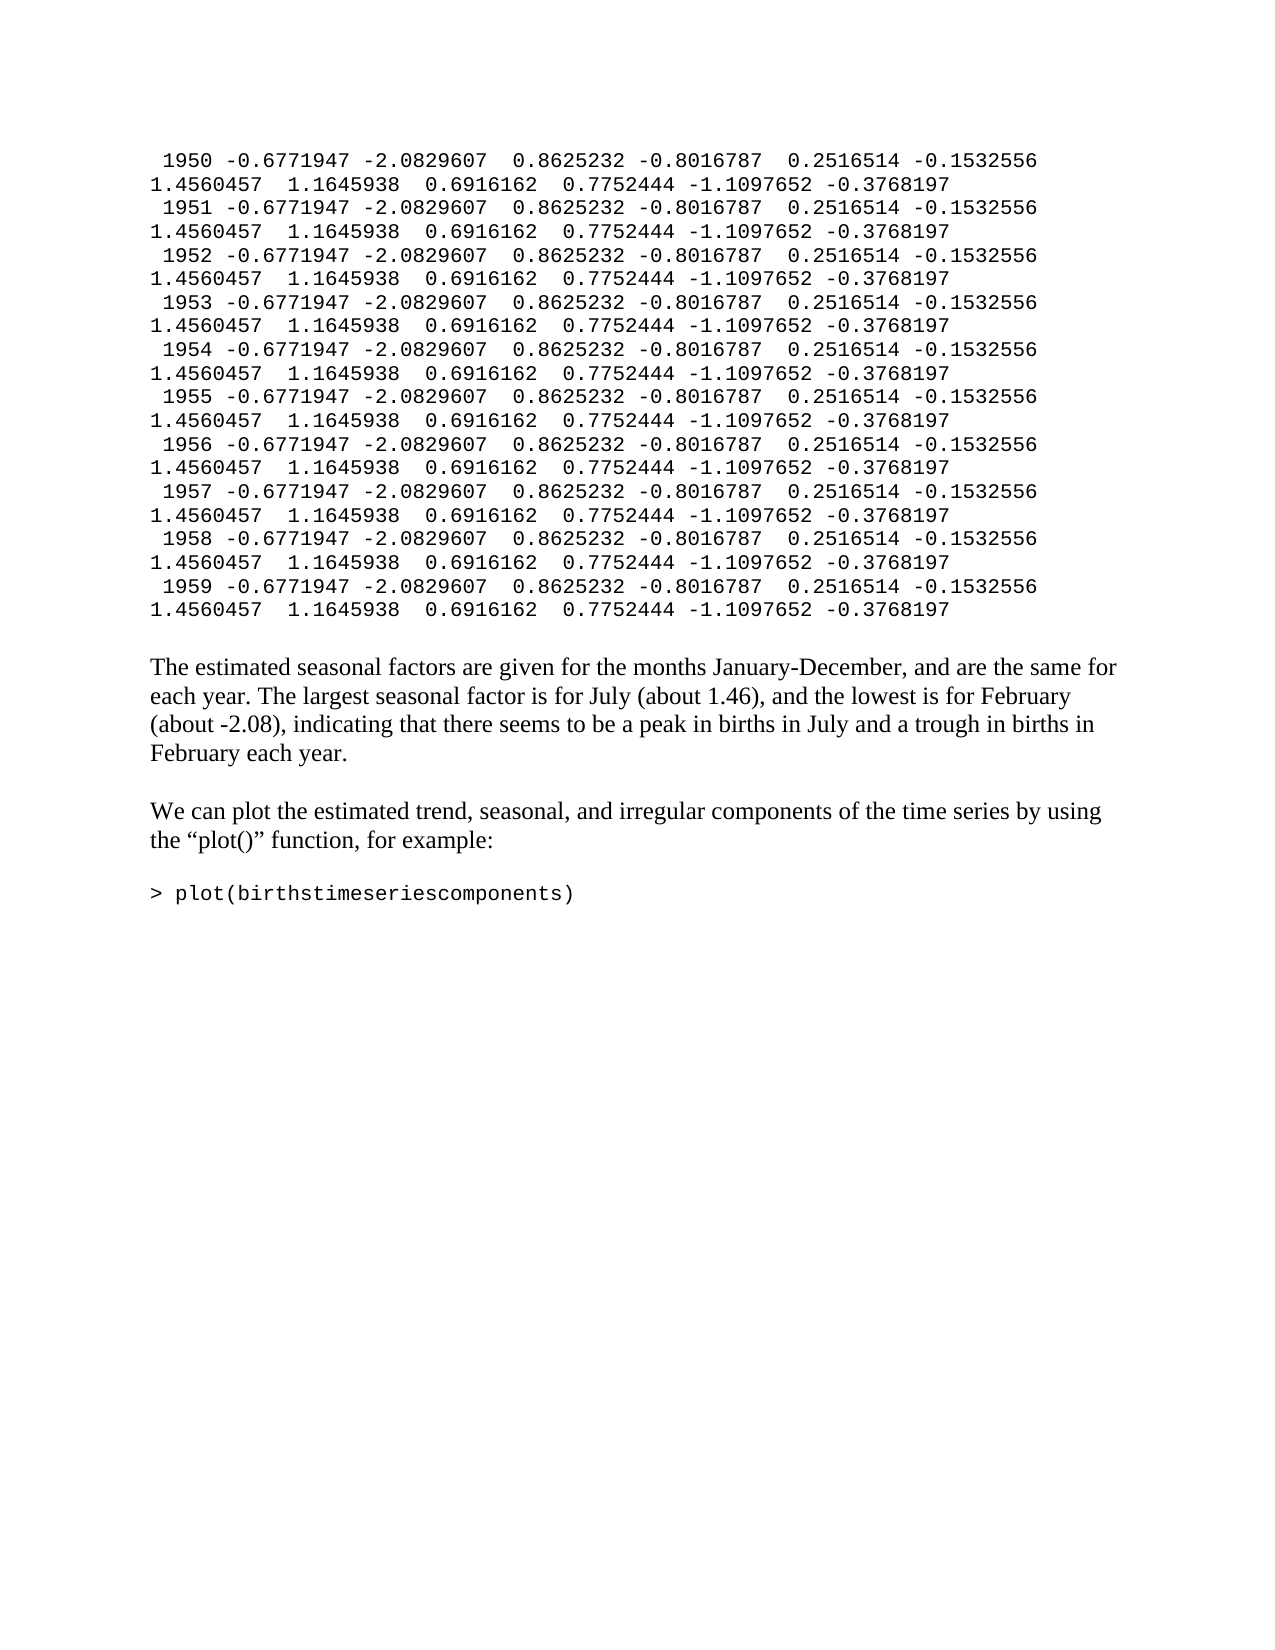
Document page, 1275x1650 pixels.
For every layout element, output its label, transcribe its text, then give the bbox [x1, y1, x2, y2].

text We can plot the estimated trend, seasonal, and irregular components of the time series by using the “plot()” function, for example: [150, 796, 1125, 854]
text 1953 -0.6771947 -2.0829607 0.8625232 -0.8016787 0.2516514 -0.1532556 1.4560457 1.1645938 0.6916162 0.7752444 -1.1097652 -0.3768197 [150, 292, 1125, 339]
text 1952 -0.6771947 -2.0829607 0.8625232 -0.8016787 0.2516514 -0.1532556 1.4560457 1.1645938 0.6916162 0.7752444 -1.1097652 -0.3768197 [150, 244, 1125, 292]
text 1951 -0.6771947 -2.0829607 0.8625232 -0.8016787 0.2516514 -0.1532556 1.4560457 1.1645938 0.6916162 0.7752444 -1.1097652 -0.3768197 [150, 197, 1125, 244]
text 1956 -0.6771947 -2.0829607 0.8625232 -0.8016787 0.2516514 -0.1532556 1.4560457 1.1645938 0.6916162 0.7752444 -1.1097652 -0.3768197 [150, 434, 1125, 481]
text 1958 -0.6771947 -2.0829607 0.8625232 -0.8016787 0.2516514 -0.1532556 1.4560457 1.1645938 0.6916162 0.7752444 -1.1097652 -0.3768197 [150, 528, 1125, 576]
text 1954 -0.6771947 -2.0829607 0.8625232 -0.8016787 0.2516514 -0.1532556 1.4560457 1.1645938 0.6916162 0.7752444 -1.1097652 -0.3768197 [150, 339, 1125, 386]
text 1957 -0.6771947 -2.0829607 0.8625232 -0.8016787 0.2516514 -0.1532556 1.4560457 1.1645938 0.6916162 0.7752444 -1.1097652 -0.3768197 [150, 481, 1125, 528]
text 1959 -0.6771947 -2.0829607 0.8625232 -0.8016787 0.2516514 -0.1532556 1.4560457 1.1645938 0.6916162 0.7752444 -1.1097652 -0.3768197 [150, 576, 1125, 623]
text The estimated seasonal factors are given for the months January-December, and are the same for each year. The largest seasonal factor is for July (about 1.46), and the lowest is for February (about -2.08), indicating that there seems to be a peak in births in July and a trough in births in February each year. [150, 652, 1125, 767]
text 1955 -0.6771947 -2.0829607 0.8625232 -0.8016787 0.2516514 -0.1532556 1.4560457 1.1645938 0.6916162 0.7752444 -1.1097652 -0.3768197 [150, 386, 1125, 434]
text 1950 -0.6771947 -2.0829607 0.8625232 -0.8016787 0.2516514 -0.1532556 1.4560457 1.1645938 0.6916162 0.7752444 -1.1097652 -0.3768197 [150, 150, 1125, 197]
text > plot(birthstimeseriescomponents) [150, 883, 1125, 907]
